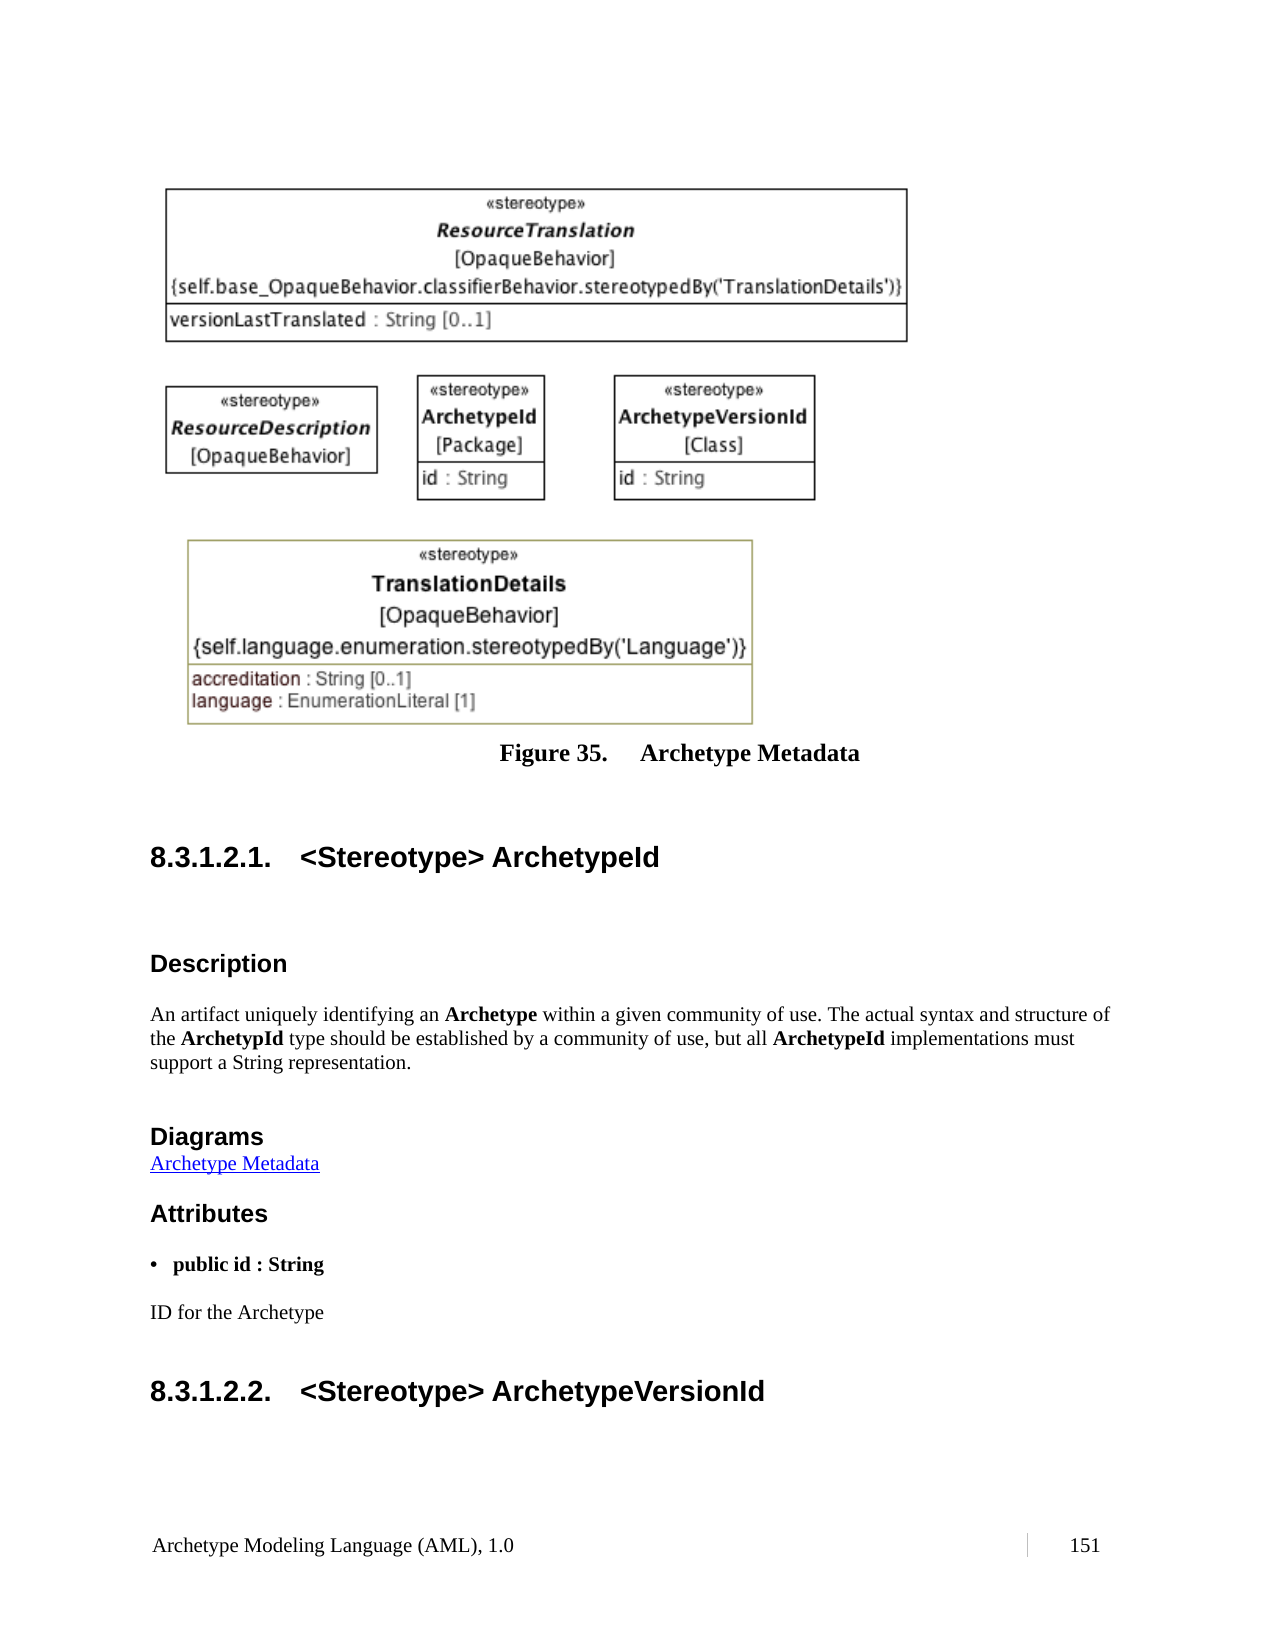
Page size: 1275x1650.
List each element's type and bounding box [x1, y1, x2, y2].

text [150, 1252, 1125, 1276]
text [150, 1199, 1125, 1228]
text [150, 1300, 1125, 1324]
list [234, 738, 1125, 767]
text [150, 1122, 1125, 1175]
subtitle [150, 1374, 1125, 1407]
picture [150, 174, 922, 739]
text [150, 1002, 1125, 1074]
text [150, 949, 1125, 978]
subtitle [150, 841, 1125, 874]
